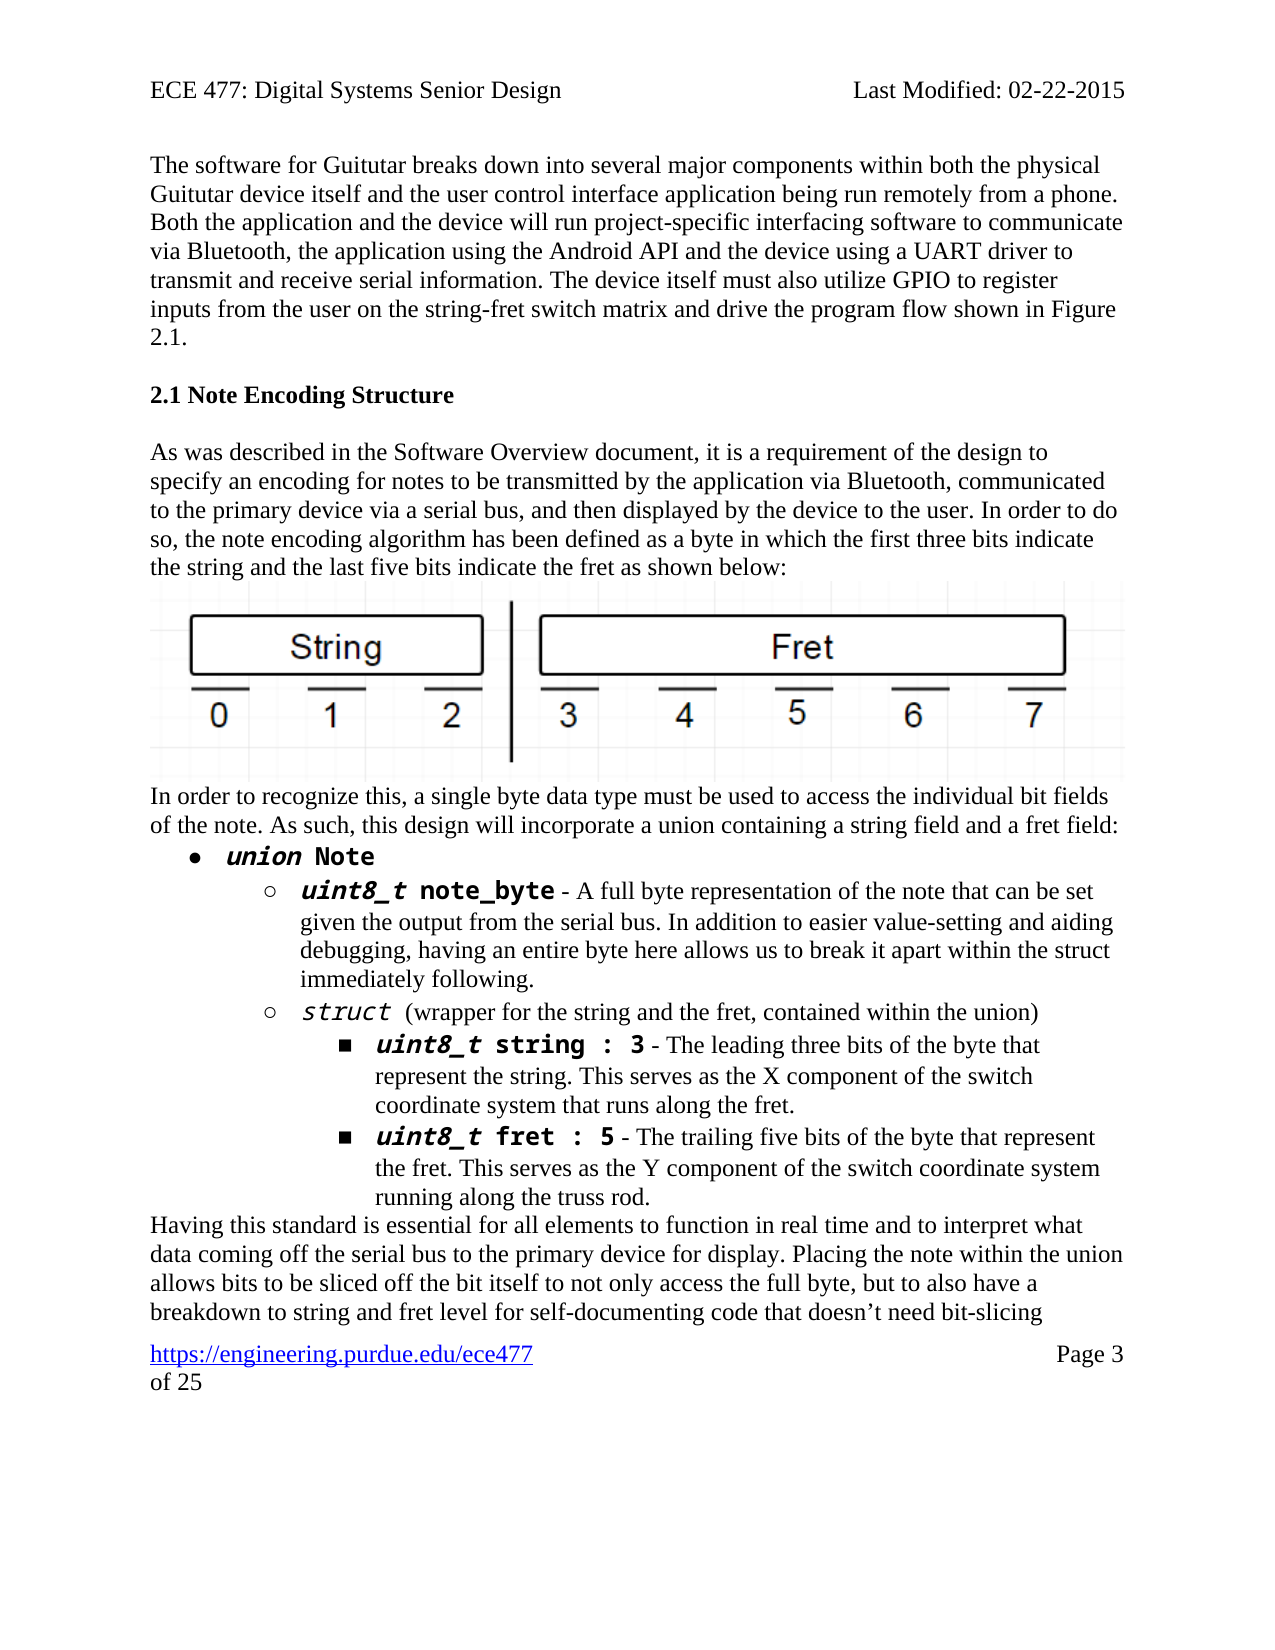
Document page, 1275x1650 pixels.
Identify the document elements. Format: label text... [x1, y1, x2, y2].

list uint8_t note_byte - A full byte representation of the note that can be set given the output from the serial bus. In addition to easier value-setting and aiding debugging, having an entire byte here allows us to break it apart within the struct immediately following. [262, 873, 1125, 993]
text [150, 1210, 1125, 1325]
text As was described in the Software Overview document, it is a requirement of the design to specify an encoding for notes to be transmitted by the application via Bluetooth, communicated to the primary device via a serial bus, and then displayed by the device to the user. In order to do so, the note encoding algorithm has been defined as a byte in which the first three bits indicate the string and the last five bits indicate the fret as shown below: [150, 437, 1125, 581]
list union Note [187, 839, 1125, 873]
list struct (wrapper for the string and the fret, contained within the union) [262, 993, 1125, 1027]
list uint8_t fret : 5 - The trailing five bits of the byte that represent the fret. This serves as the Y component of the switch coordinate system running along the truss rod. [337, 1119, 1125, 1210]
text The software for Guitutar breaks down into several major components within both the physical Guitutar device itself and the user control interface application being run remotely from a phone. Both the application and the device will run project-specific interfacing software to communicate via Bluetooth, the application using the Android API and the device using a UART driver to transmit and receive serial information. The device itself must also utilize GPIO to register inputs from the user on the string-fret switch matrix and drive the program flow shown in Figure 2.1. [150, 150, 1125, 351]
picture [150, 581, 1125, 782]
text In order to recognize this, a single byte data type must be used to access the individual bit fields of the note. As such, this design will incorporate a union containing a string field and a fret field: [150, 782, 1125, 839]
text 2.1 Note Encoding Structure [150, 380, 1125, 409]
list uint8_t string : 3 - The leading three bits of the byte that represent the string. This serves as the X component of the switch coordinate system that runs along the fret. [337, 1027, 1125, 1119]
